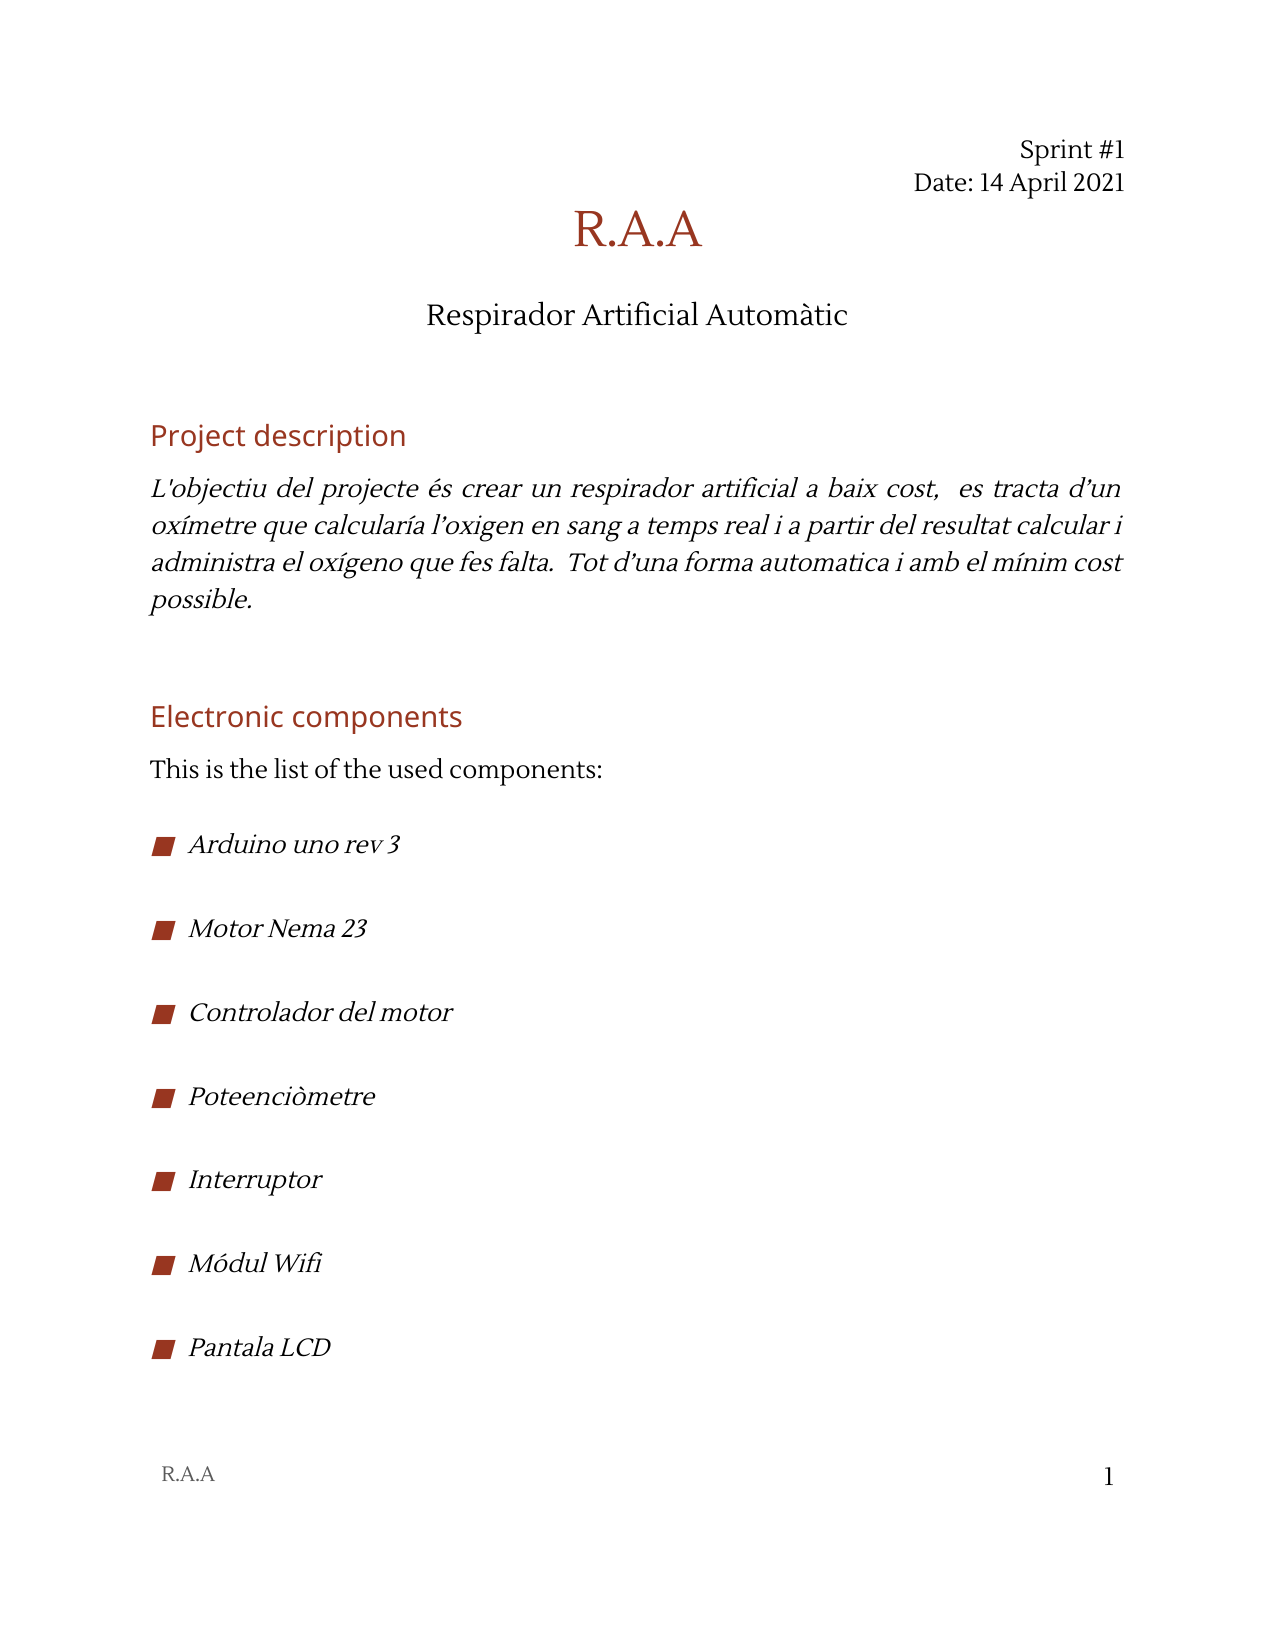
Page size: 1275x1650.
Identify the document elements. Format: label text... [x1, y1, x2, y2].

list Motor Nema 23 [150, 900, 1125, 951]
subtitle Electronic components [150, 696, 1125, 736]
list Interruptor [150, 1152, 1125, 1203]
text R.A.A [150, 199, 1125, 263]
text L'objectiu del projecte és crear un respirador artificial a baix cost, es tracta d’un oxímetre que calcularía l’oxigen en sang a temps real i a partir del resultat calcular i administra el oxígeno que fes falta. Tot d’una forma automatica i amb el mínim cost possible. [150, 474, 1125, 617]
list Controlador del motor [150, 984, 1125, 1035]
text This is the list of the used components: [150, 754, 1125, 787]
subtitle Project description [150, 416, 1125, 455]
subtitle Respirador Artificial Automàtic [150, 298, 1125, 335]
list Pantala LCD [150, 1319, 1125, 1371]
list Arduino uno rev 3 [150, 816, 1125, 868]
list Poteenciòmetre [150, 1068, 1125, 1119]
list Módul Wifi [150, 1236, 1125, 1287]
